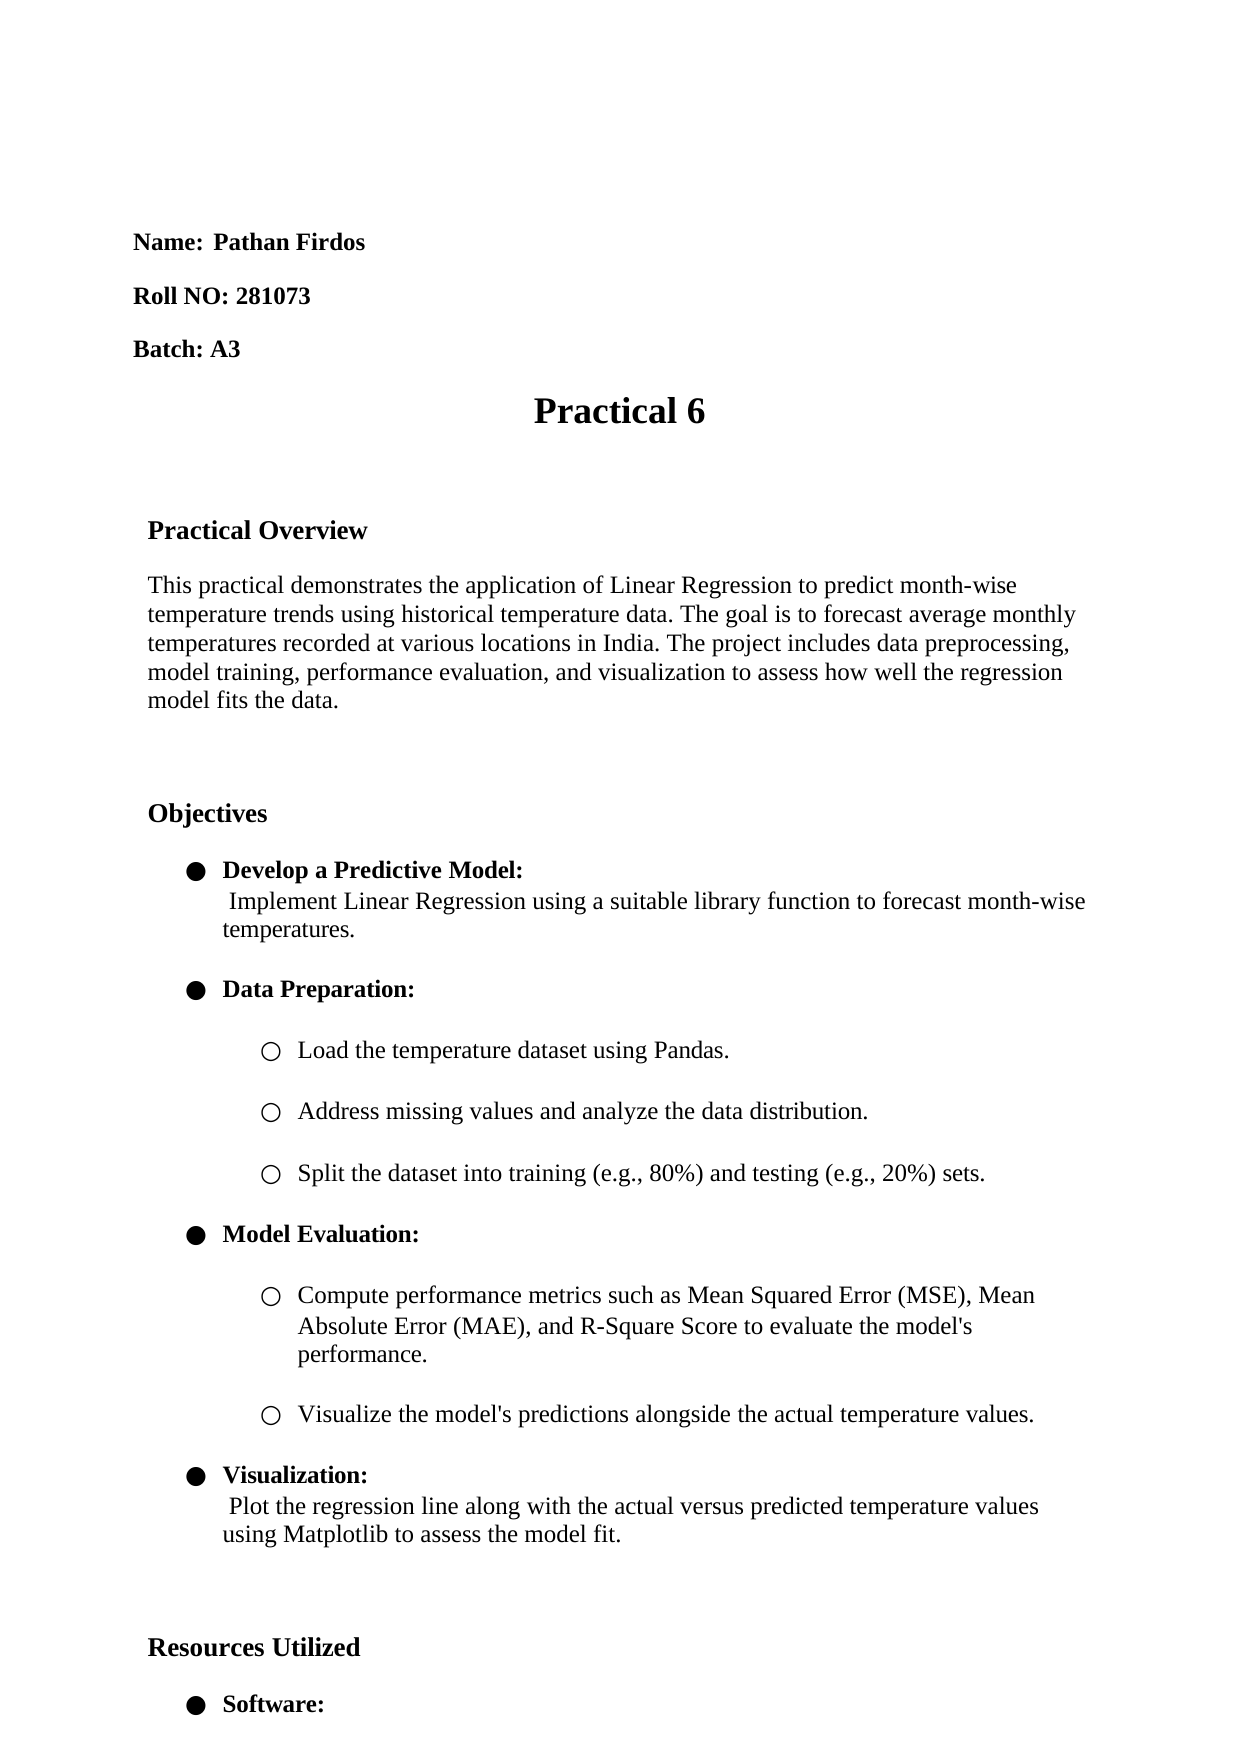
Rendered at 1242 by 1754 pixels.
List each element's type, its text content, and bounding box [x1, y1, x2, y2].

subtitle Model Evaluation: [185, 1216, 1094, 1249]
subtitle Practical Overview [147, 514, 1094, 546]
title Name: Pathan Firdos [133, 227, 1094, 256]
text This practical demonstrates the application of Linear Regression to predict month-wise [147, 571, 1094, 599]
list Load the temperature dataset using Pandas. [260, 1032, 1094, 1066]
list Split the dataset into training (e.g., 80%) and testing (e.g., 20%) sets. [260, 1154, 1094, 1188]
list Address missing values and analyze the data distribution. [260, 1093, 1094, 1127]
subtitle Resources Utilized [147, 1631, 1094, 1662]
subtitle Visualization: [185, 1457, 1094, 1491]
subtitle Data Preparation: [185, 971, 1094, 1004]
title Roll NO: 281073 [133, 281, 1094, 309]
text Implement Linear Regression using a suitable library function to forecast month-wise temperatures. [222, 886, 1094, 943]
text Plot the regression line along with the actual versus predicted temperature values using Matplotlib to assess the model fit. [222, 1491, 1084, 1548]
subtitle Software: [185, 1686, 1094, 1720]
list Compute performance metrics such as Mean Squared Error (MSE), Mean Absolute Error (MAE), and R-Square Score to evaluate the model's performance. [260, 1277, 1035, 1368]
title Batch: A3 [133, 334, 1094, 363]
title Practical 6 [146, 388, 1094, 431]
subtitle Objectives [147, 797, 1094, 828]
text temperature trends using historical temperature data. The goal is to forecast average monthly temperatures recorded at various locations in India. The project includes data preprocessing, model training, performance evaluation, and visualization to assess how well the regression model fits the data. [147, 599, 1094, 714]
list Visualize the model's predictions alongside the actual temperature values. [260, 1396, 1094, 1429]
subtitle Develop a Predictive Model: [185, 852, 1094, 886]
